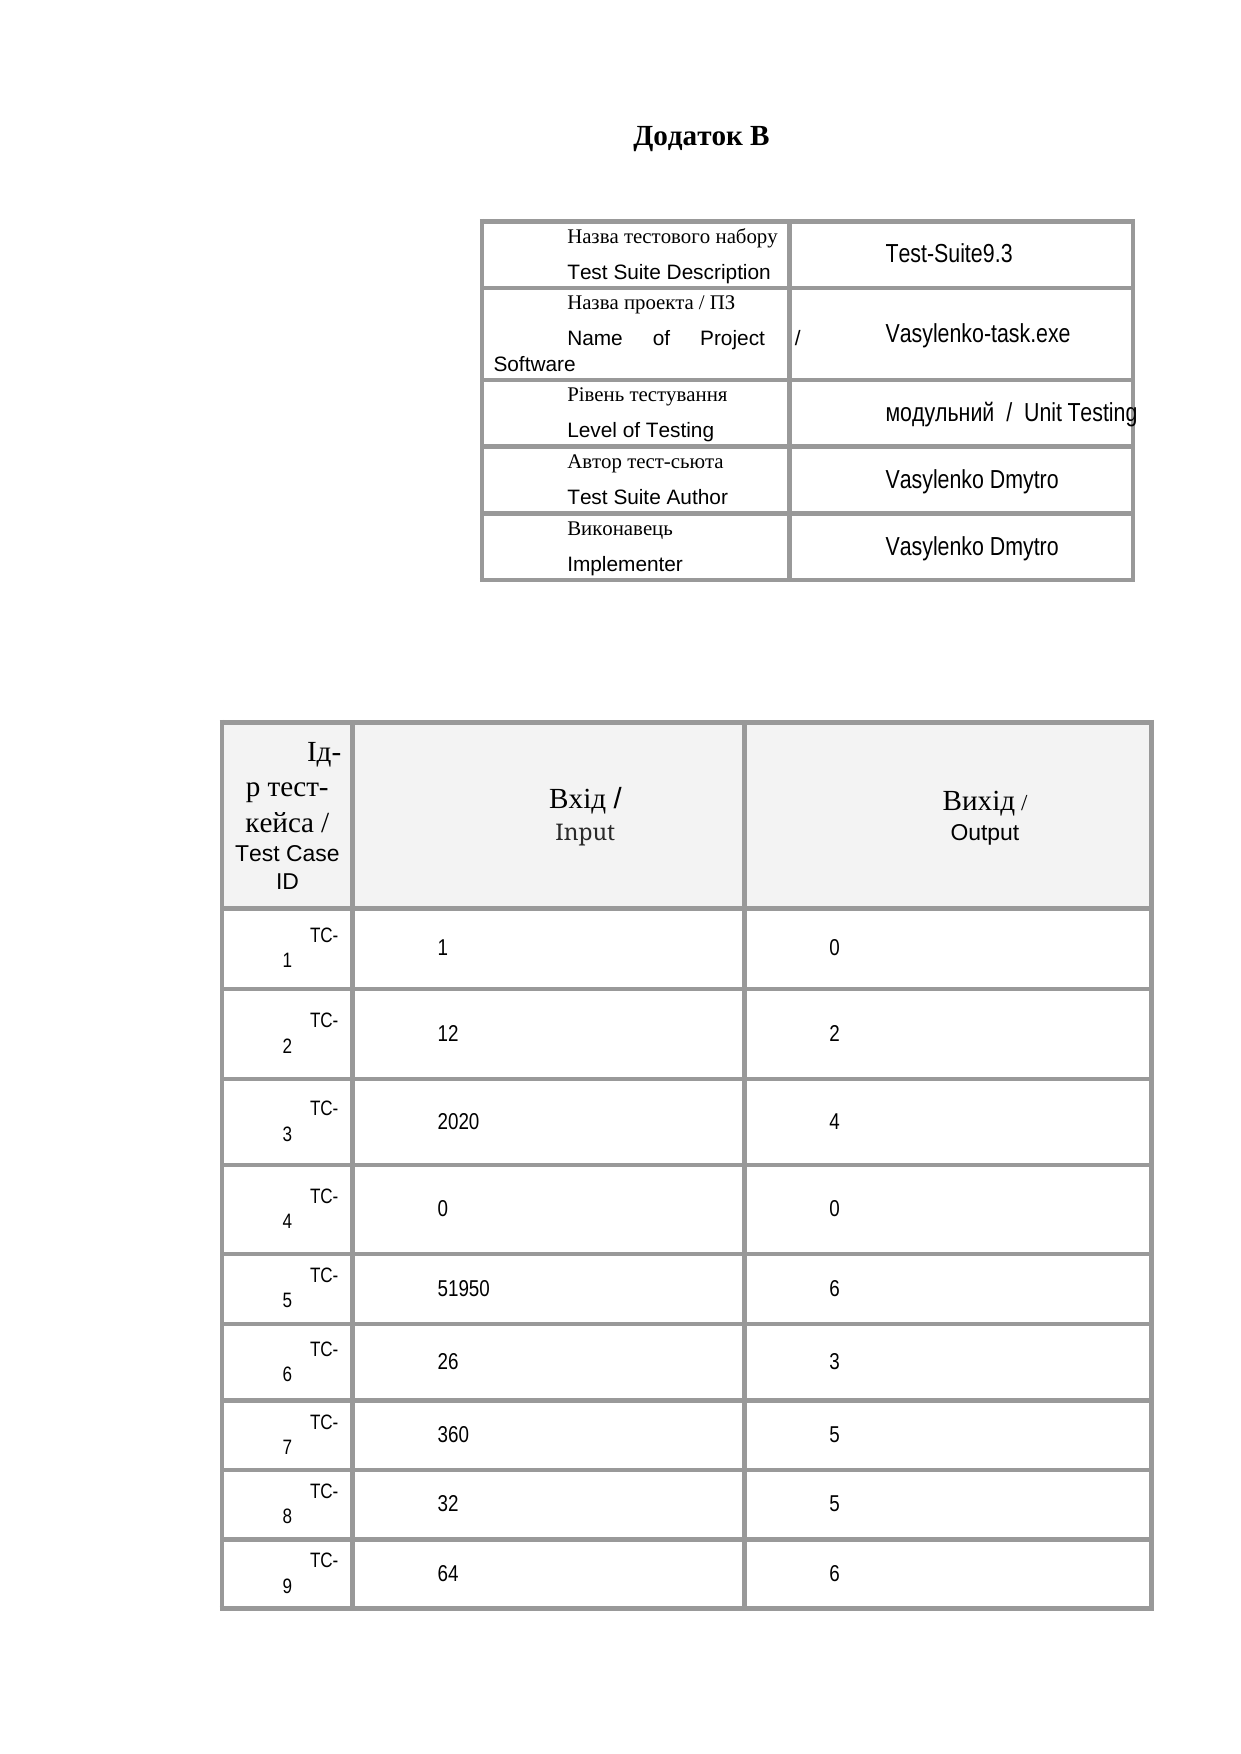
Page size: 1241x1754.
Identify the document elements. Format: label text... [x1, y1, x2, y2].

table_cell Vasylenko-task.exe [792, 290, 1131, 377]
table_cell Виконавець Implementer [484, 516, 787, 577]
table_cell 1 [355, 911, 742, 987]
table_cell TC-5 [224, 1256, 350, 1321]
table_cell Назва проекта / ПЗ Name of Project / Software [484, 290, 787, 377]
table_cell 6 [747, 1256, 1149, 1321]
table_cell 26 [355, 1326, 742, 1398]
table_cell TC-2 [224, 991, 350, 1077]
table_cell TC-9 [224, 1542, 350, 1606]
table_cell Vasylenko Dmytro [792, 449, 1131, 511]
table_cell TC-1 [224, 911, 350, 987]
table_cell 4 [747, 1081, 1149, 1162]
table_cell TC-8 [224, 1472, 350, 1537]
table_header Вихід / Output [747, 725, 1149, 906]
table_cell 5 [747, 1403, 1149, 1468]
table_cell TC-3 [224, 1081, 350, 1162]
table_cell 51950 [355, 1256, 742, 1321]
table_cell 32 [355, 1472, 742, 1537]
table_cell модульний / Unit Testing [792, 382, 1131, 444]
table_cell TC-6 [224, 1326, 350, 1398]
table_header Ід-р тест-кейса / Test Case ID [224, 725, 350, 906]
table_cell 3 [747, 1326, 1149, 1398]
table_cell 0 [747, 1167, 1149, 1252]
table_cell Автор тест-сьюта Test Suite Author [484, 449, 787, 511]
table_cell 2 [747, 991, 1149, 1077]
table_cell 64 [355, 1542, 742, 1606]
table_cell Vasylenko Dmytro [792, 516, 1131, 577]
text Додаток В [177, 118, 1152, 152]
table_cell 2020 [355, 1081, 742, 1162]
table_header Назва тестового набору Test Suite Description [484, 224, 787, 286]
table_cell 12 [355, 991, 742, 1077]
table_cell 6 [747, 1542, 1149, 1606]
table_cell TC-4 [224, 1167, 350, 1252]
table_header Test-Suite9.3 [792, 224, 1131, 286]
table_cell 5 [747, 1472, 1149, 1537]
table_cell 0 [747, 911, 1149, 987]
table_cell Рівень тестування Level of Testing [484, 382, 787, 444]
table_cell TC-7 [224, 1403, 350, 1468]
table_cell 0 [355, 1167, 742, 1252]
table_cell 360 [355, 1403, 742, 1468]
table_header Вхід / Input [355, 725, 742, 906]
